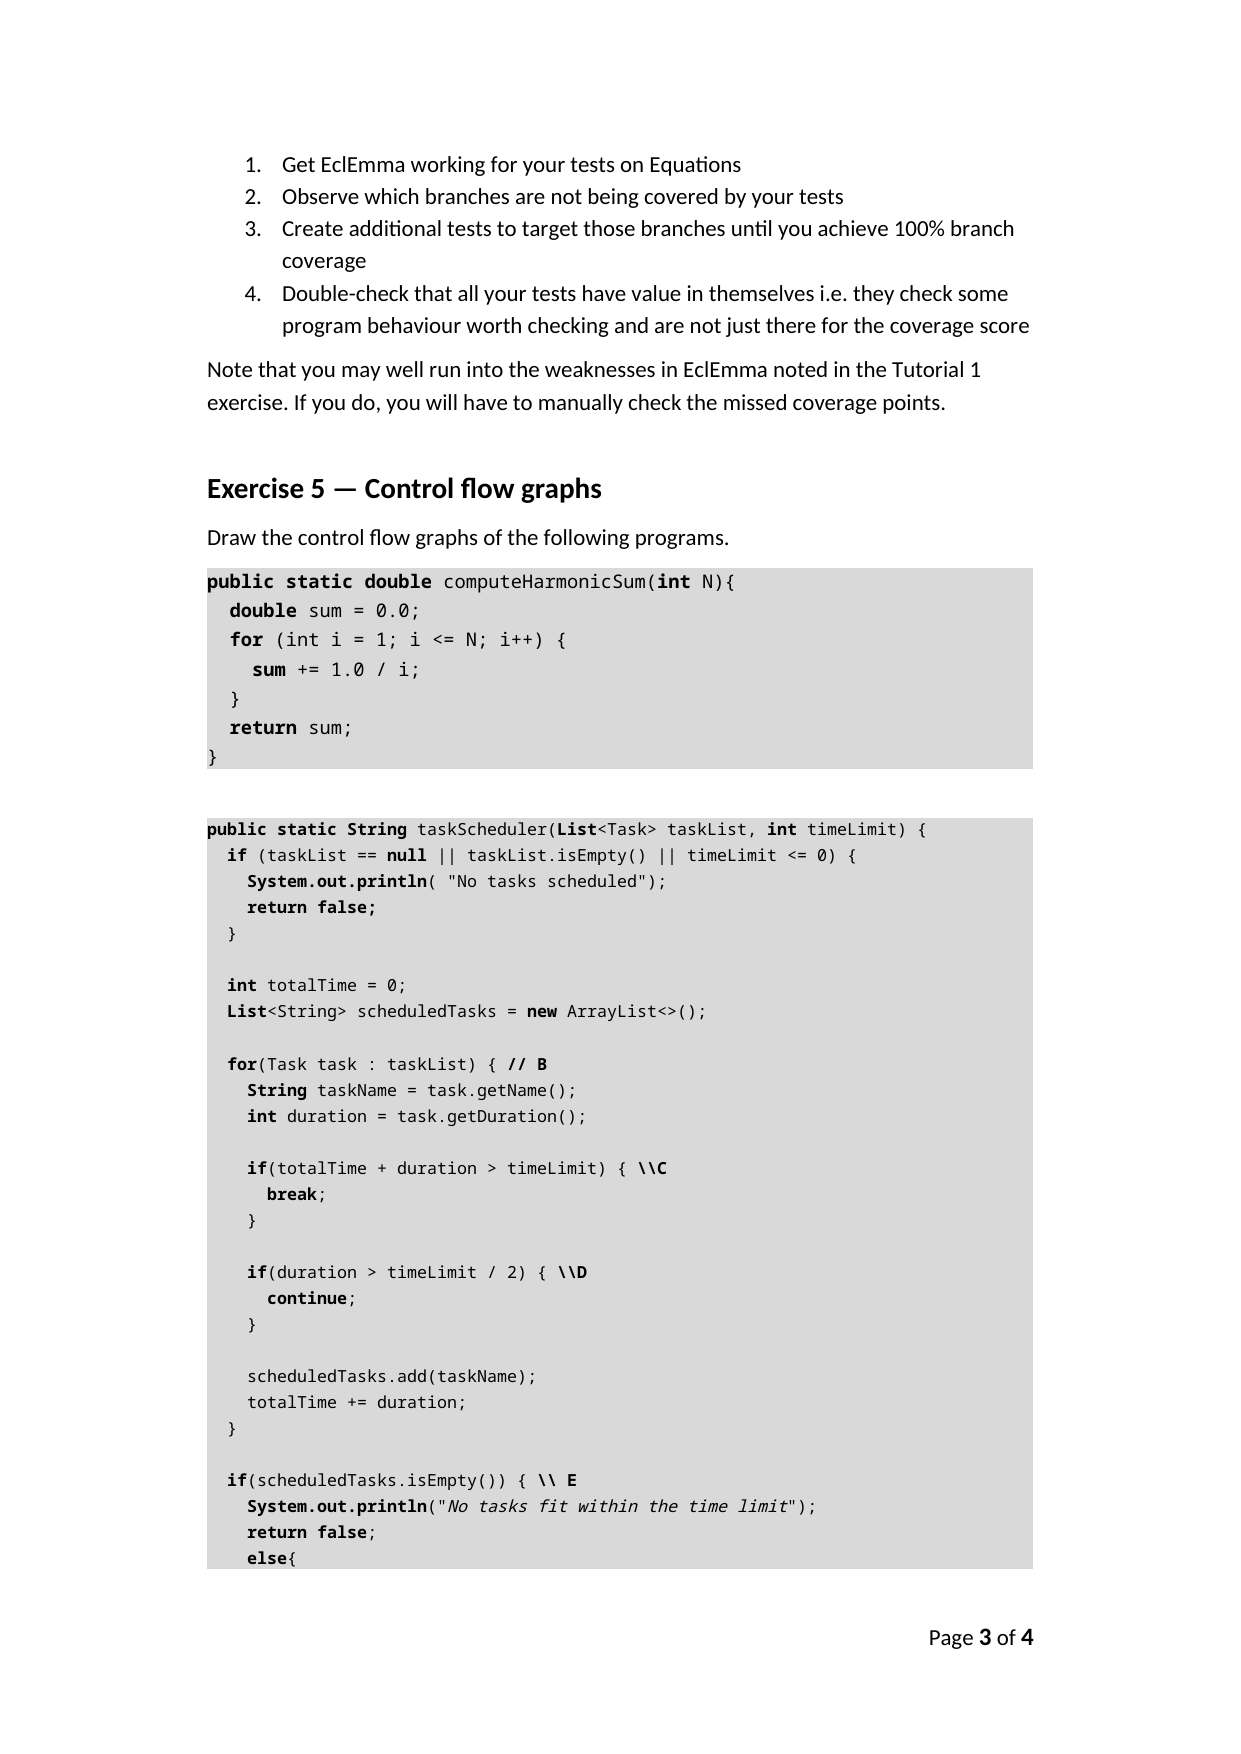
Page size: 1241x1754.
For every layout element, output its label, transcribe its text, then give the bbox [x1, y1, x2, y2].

subtitle Exercise 5 — Control flow graphs [207, 470, 1033, 506]
text return false; [207, 896, 1033, 918]
text double sum = 0.0; [207, 597, 1033, 623]
text sum += 1.0 / i; [207, 656, 1033, 681]
list Create additional tests to target those branches until you achieve 100% branch coverage [244, 214, 1033, 274]
text System.out.println("No tasks fit within the time limit"); [207, 1495, 1033, 1517]
text if (taskList == null || taskList.isEmpty() || timeLimit <= 0) { [207, 844, 1033, 866]
text totalTime += duration; [207, 1391, 1033, 1413]
text Note that you may well run into the weaknesses in EclEmma noted in the Tutorial 1 exercise. If you do, you will have to manually check the missed coverage points. [207, 356, 1033, 416]
text } [207, 1417, 1033, 1439]
text public static double computeHarmonicSum(int N){ [207, 568, 1033, 594]
text scheduledTasks.add(taskName); [207, 1364, 1033, 1387]
text Draw the control flow graphs of the following programs. [207, 523, 1033, 551]
text return sum; [207, 714, 1033, 740]
text List<String> scheduledTasks = new ArrayList<>(); [207, 1000, 1033, 1023]
text System.out.println( "No tasks scheduled"); [207, 870, 1033, 892]
text } [207, 922, 1033, 944]
text public static String taskScheduler(List<Task> taskList, int timeLimit) { [207, 818, 1033, 840]
text } [207, 1312, 1033, 1335]
text break; [207, 1182, 1033, 1205]
text return false; [207, 1521, 1033, 1543]
text } [207, 685, 1033, 711]
list Observe which branches are not being covered by your tests [244, 182, 1033, 210]
text int totalTime = 0; [207, 974, 1033, 997]
text String taskName = task.getName(); [207, 1078, 1033, 1101]
list Double-check that all your tests have value in themselves i.e. they check some program behaviour worth checking and are not just there for the coverage score [244, 279, 1033, 339]
text if(scheduledTasks.isEmpty()) { \\ E [207, 1469, 1033, 1491]
text else{ [207, 1547, 1033, 1569]
text continue; [207, 1286, 1033, 1309]
text } [207, 1208, 1033, 1231]
text for(Task task : taskList) { // B [207, 1052, 1033, 1075]
text int duration = task.getDuration(); [207, 1104, 1033, 1127]
text if(duration > timeLimit / 2) { \\D [207, 1260, 1033, 1283]
text for (int i = 1; i <= N; i++) { [207, 627, 1033, 652]
list Get EclEmma working for your tests on Equations [244, 150, 1033, 178]
text } [207, 744, 1033, 769]
text if(totalTime + duration > timeLimit) { \\C [207, 1156, 1033, 1179]
